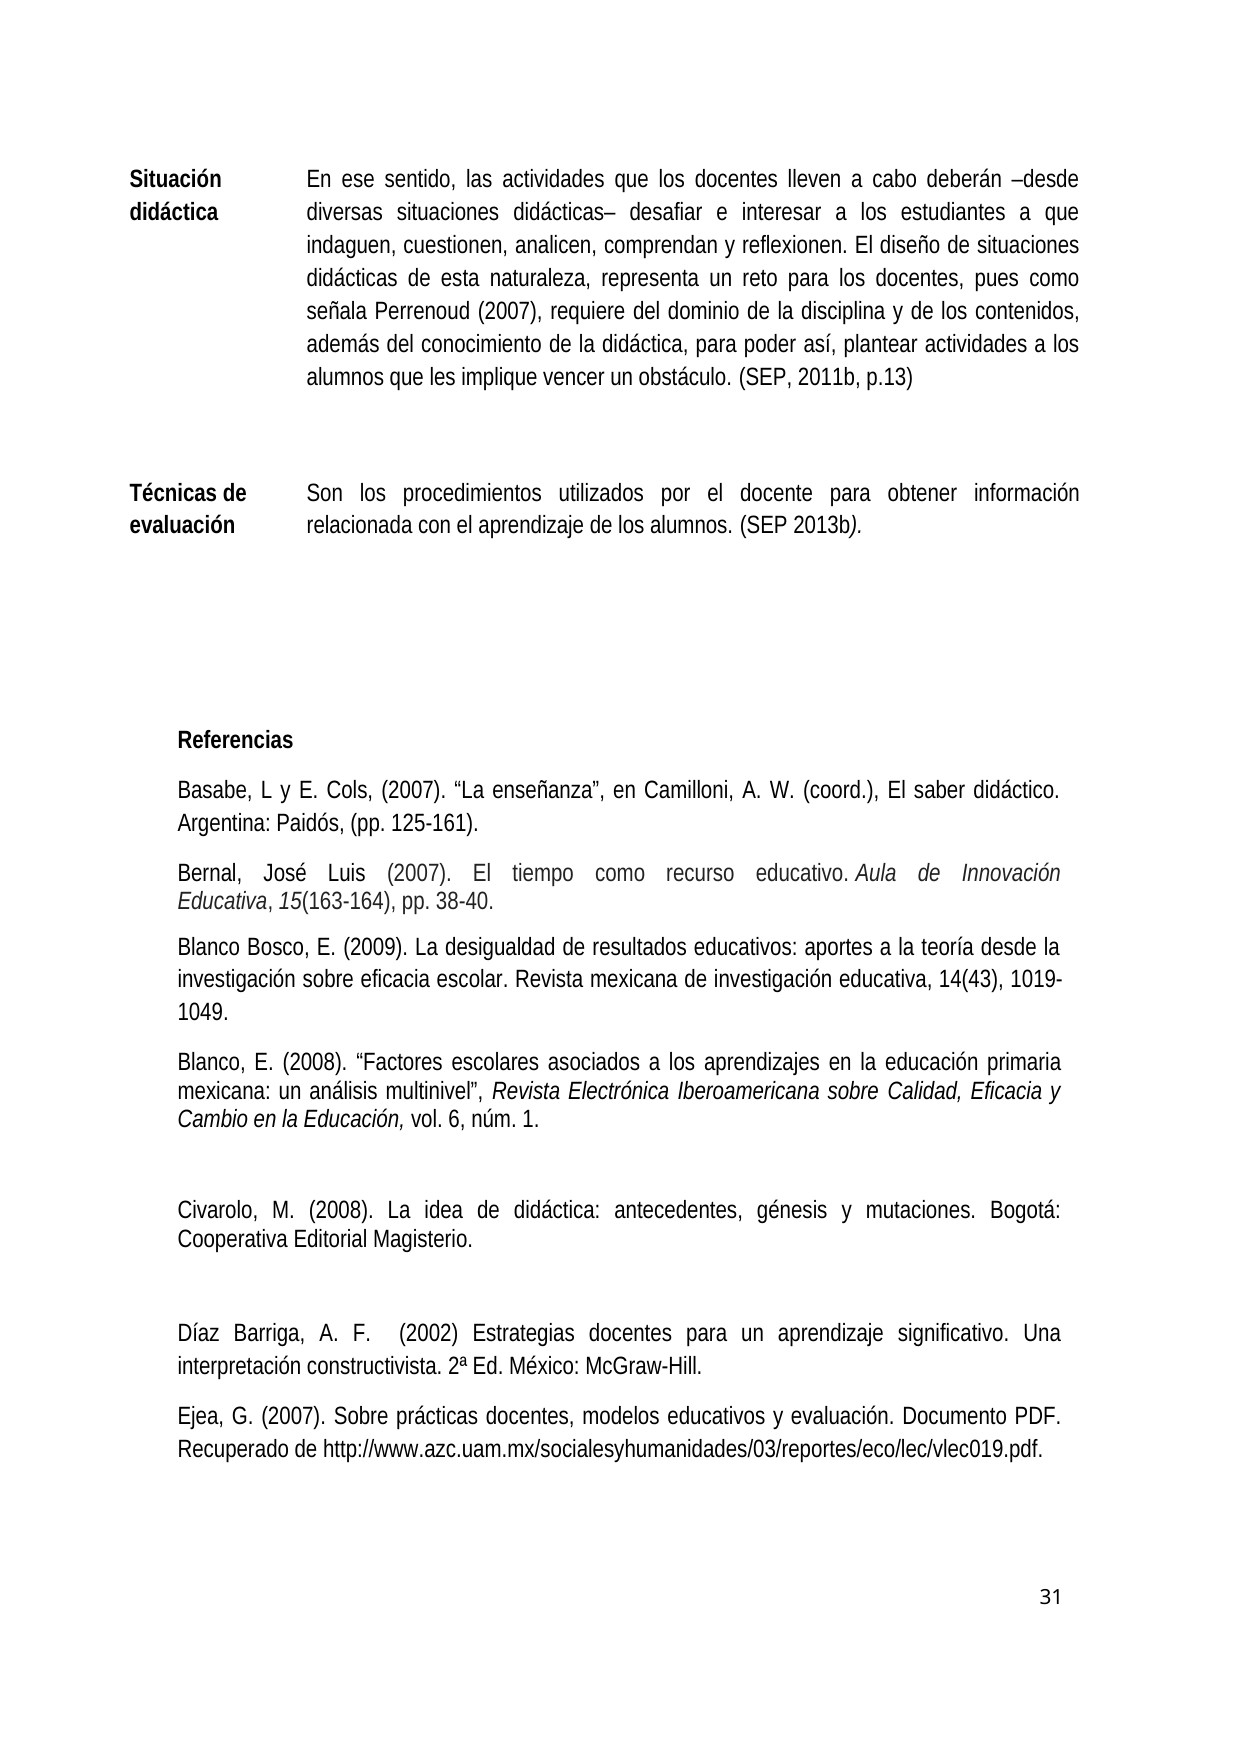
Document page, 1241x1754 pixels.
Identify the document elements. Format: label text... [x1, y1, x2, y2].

table_cell Situación didáctica [118, 148, 295, 461]
text Blanco, E. (2008). “Factores escolares asociados a los aprendizajes en la educación primaria mexicana: un análisis multinivel”, Revista Electrónica Iberoamericana sobre Calidad, Eficacia y Cambio en la Educación, vol. 6, núm. 1. [177, 1047, 1063, 1133]
text Civarolo, M. (2008). La idea de didáctica: antecedentes, génesis y mutaciones. Bogotá: Cooperativa Editorial Magisterio. [177, 1195, 1063, 1252]
table_cell Son los procedimientos utilizados por el docente para obtener información relacionada con el aprendizaje de los alumnos. (SEP 2013b). [295, 461, 1093, 610]
text Referencias [177, 726, 1063, 754]
text Ejea, G. (2007). Sobre prácticas docentes, modelos educativos y evaluación. Documento PDF. Recuperado de http://www.azc.uam.mx/socialesyhumanidades/03/reportes/eco/lec/vlec019.pdf. [177, 1401, 1063, 1462]
text Díaz Barriga, A. F. (2002) Estrategias docentes para un aprendizaje significativo. Una interpretación constructivista. 2ª Ed. México: McGraw-Hill. [177, 1318, 1063, 1380]
table_cell Técnicas de evaluación [118, 461, 295, 610]
text Bernal, José Luis (2007). El tiempo como recurso educativo. Aula de Innovación Educativa, 15(163-164), pp. 38-40. [494, 858, 1063, 915]
text Blanco Bosco, E. (2009). La desigualdad de resultados educativos: aportes a la teoría desde la investigación sobre eficacia escolar. Revista mexicana de investigación educativa, 14(43), 1019-1049. [177, 932, 1063, 1026]
table_cell En ese sentido, las actividades que los docentes lleven a cabo deberán –desde diversas situaciones didácticas– desafiar e interesar a los estudiantes a que indaguen, cuestionen, analicen, comprendan y reflexionen. El diseño de situaciones didácticas de esta naturaleza, representa un reto para los docentes, pues como señala Perrenoud (2007), requiere del dominio de la disciplina y de los contenidos, además del conocimiento de la didáctica, para poder así, plantear actividades a los alumnos que les implique vencer un obstáculo. (SEP, 2011b, p.13) [295, 148, 1093, 461]
text Basabe, L y E. Cols, (2007). “La enseñanza”, en Camilloni, A. W. (coord.), El saber didáctico. Argentina: Paidós, (pp. 125-161). [177, 775, 1063, 837]
